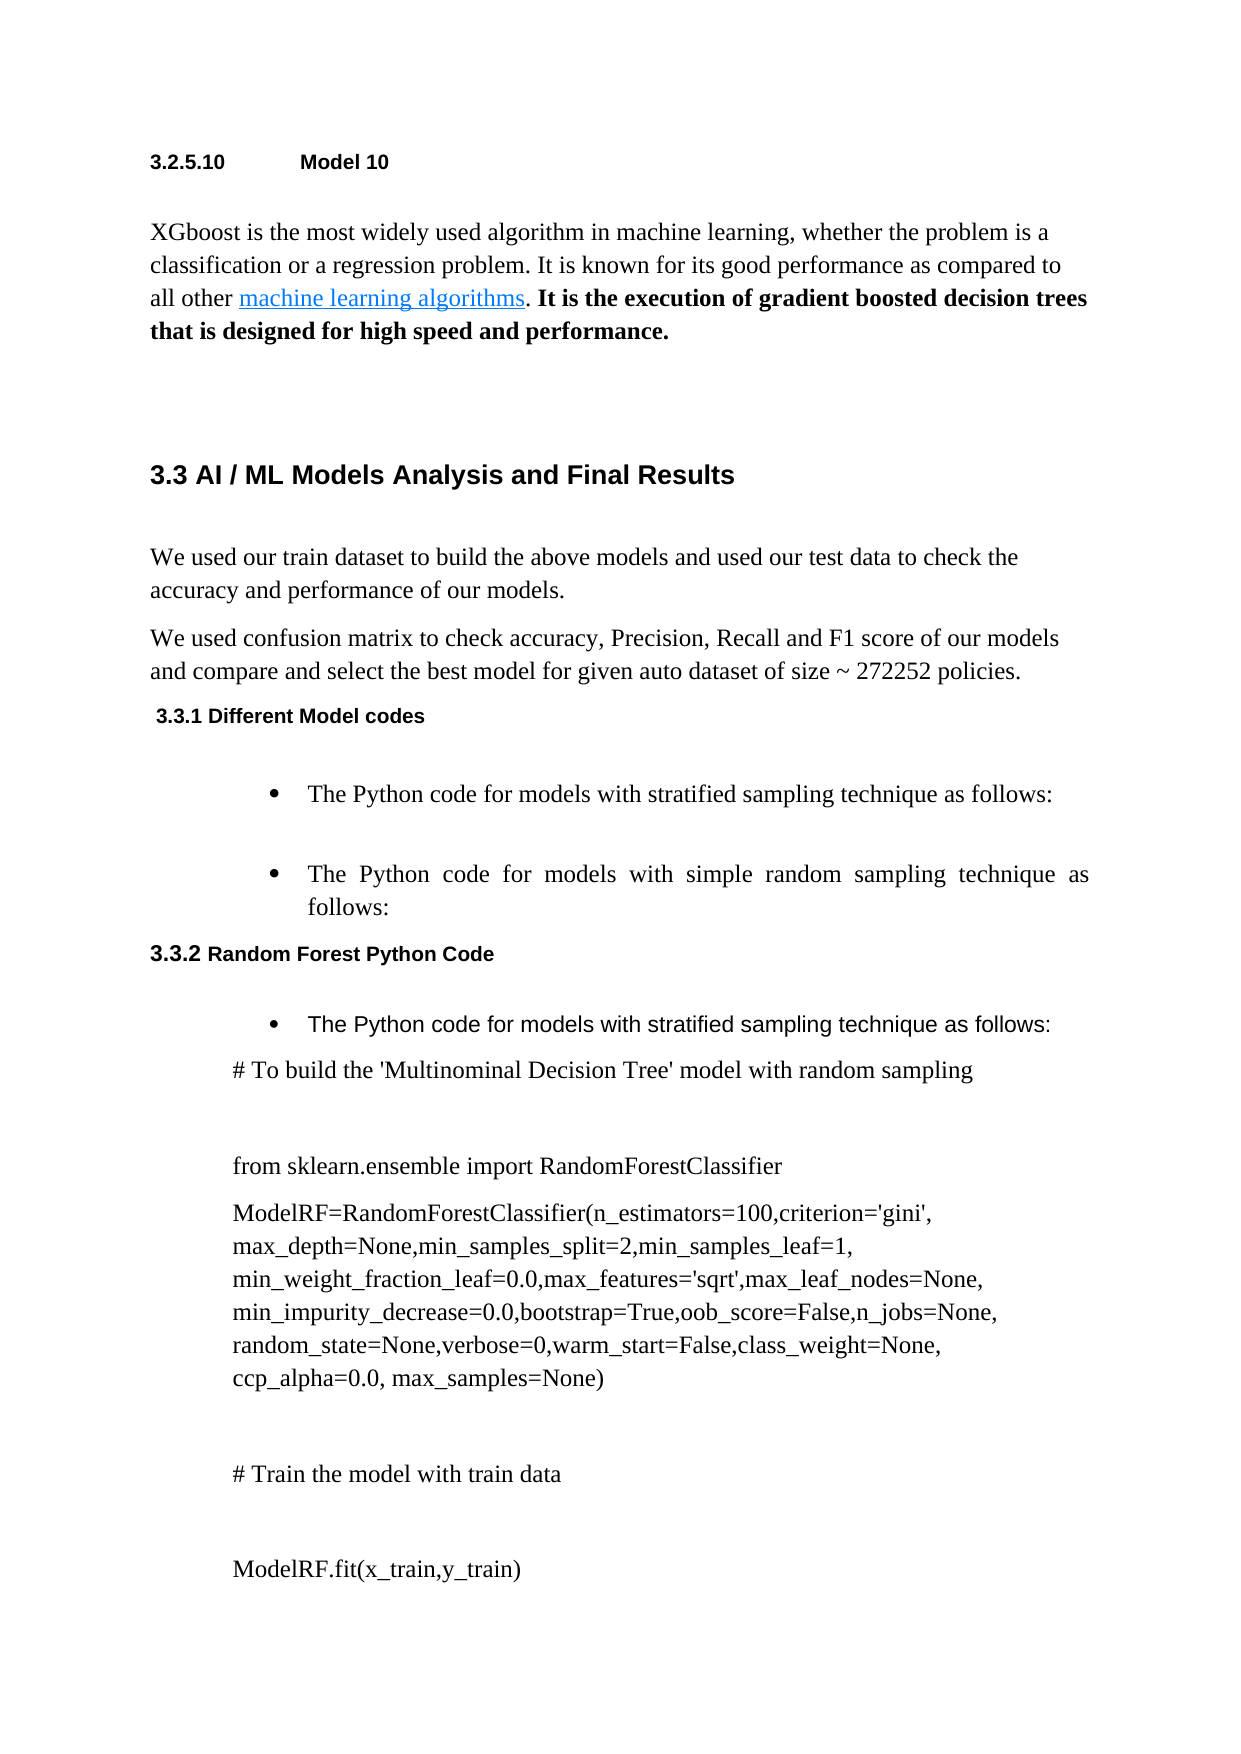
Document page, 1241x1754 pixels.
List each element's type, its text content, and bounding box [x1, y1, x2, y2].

text from sklearn.ensemble import RandomForestClassifier [232, 1151, 1090, 1179]
text XGboost is the most widely used algorithm in machine learning, whether the problem is a classification or a regression problem. It is known for its good performance as compared to all other machine learning algorithms. It is the execution of gradient boosted decision trees that is designed for high speed and performance. [150, 217, 1090, 345]
text ModelRF.fit(x_train,y_train) [232, 1554, 1090, 1583]
list The Python code for models with stratified sampling technique as follows: [270, 1011, 1090, 1037]
text ModelRF=RandomForestClassifier(n_estimators=100,criterion='gini', max_depth=None,min_samples_split=2,min_samples_leaf=1, min_weight_fraction_leaf=0.0,max_features='sqrt',max_leaf_nodes=None, min_impurity_decrease=0.0,bootstrap=True,oob_score=False,n_jobs=None, random_state=None,verbose=0,warm_start=False,class_weight=None, ccp_alpha=0.0, max_samples=None) [232, 1198, 1090, 1392]
text # Train the model with train data [232, 1459, 1090, 1487]
subtitle 3.3.2 Random Forest Python Code [150, 940, 1090, 966]
subtitle Model 10 [150, 150, 1090, 174]
text We used confusion matrix to check accuracy, Precision, Recall and F1 score of our models and compare and select the best model for given auto dataset of size ~ 272252 policies. [150, 623, 1090, 685]
text We used our train dataset to build the above models and used our test data to check the accuracy and performance of our models. [150, 542, 1090, 604]
text # To build the 'Multinominal Decision Tree' model with random sampling [232, 1056, 1090, 1084]
subtitle 3.3 AI / ML Models Analysis and Final Results [150, 459, 1090, 490]
subtitle 3.3.1 Different Model codes [150, 703, 1090, 727]
list The Python code for models with stratified sampling technique as follows: [270, 779, 1090, 807]
list The Python code for models with simple random sampling technique as follows: [270, 859, 1090, 921]
